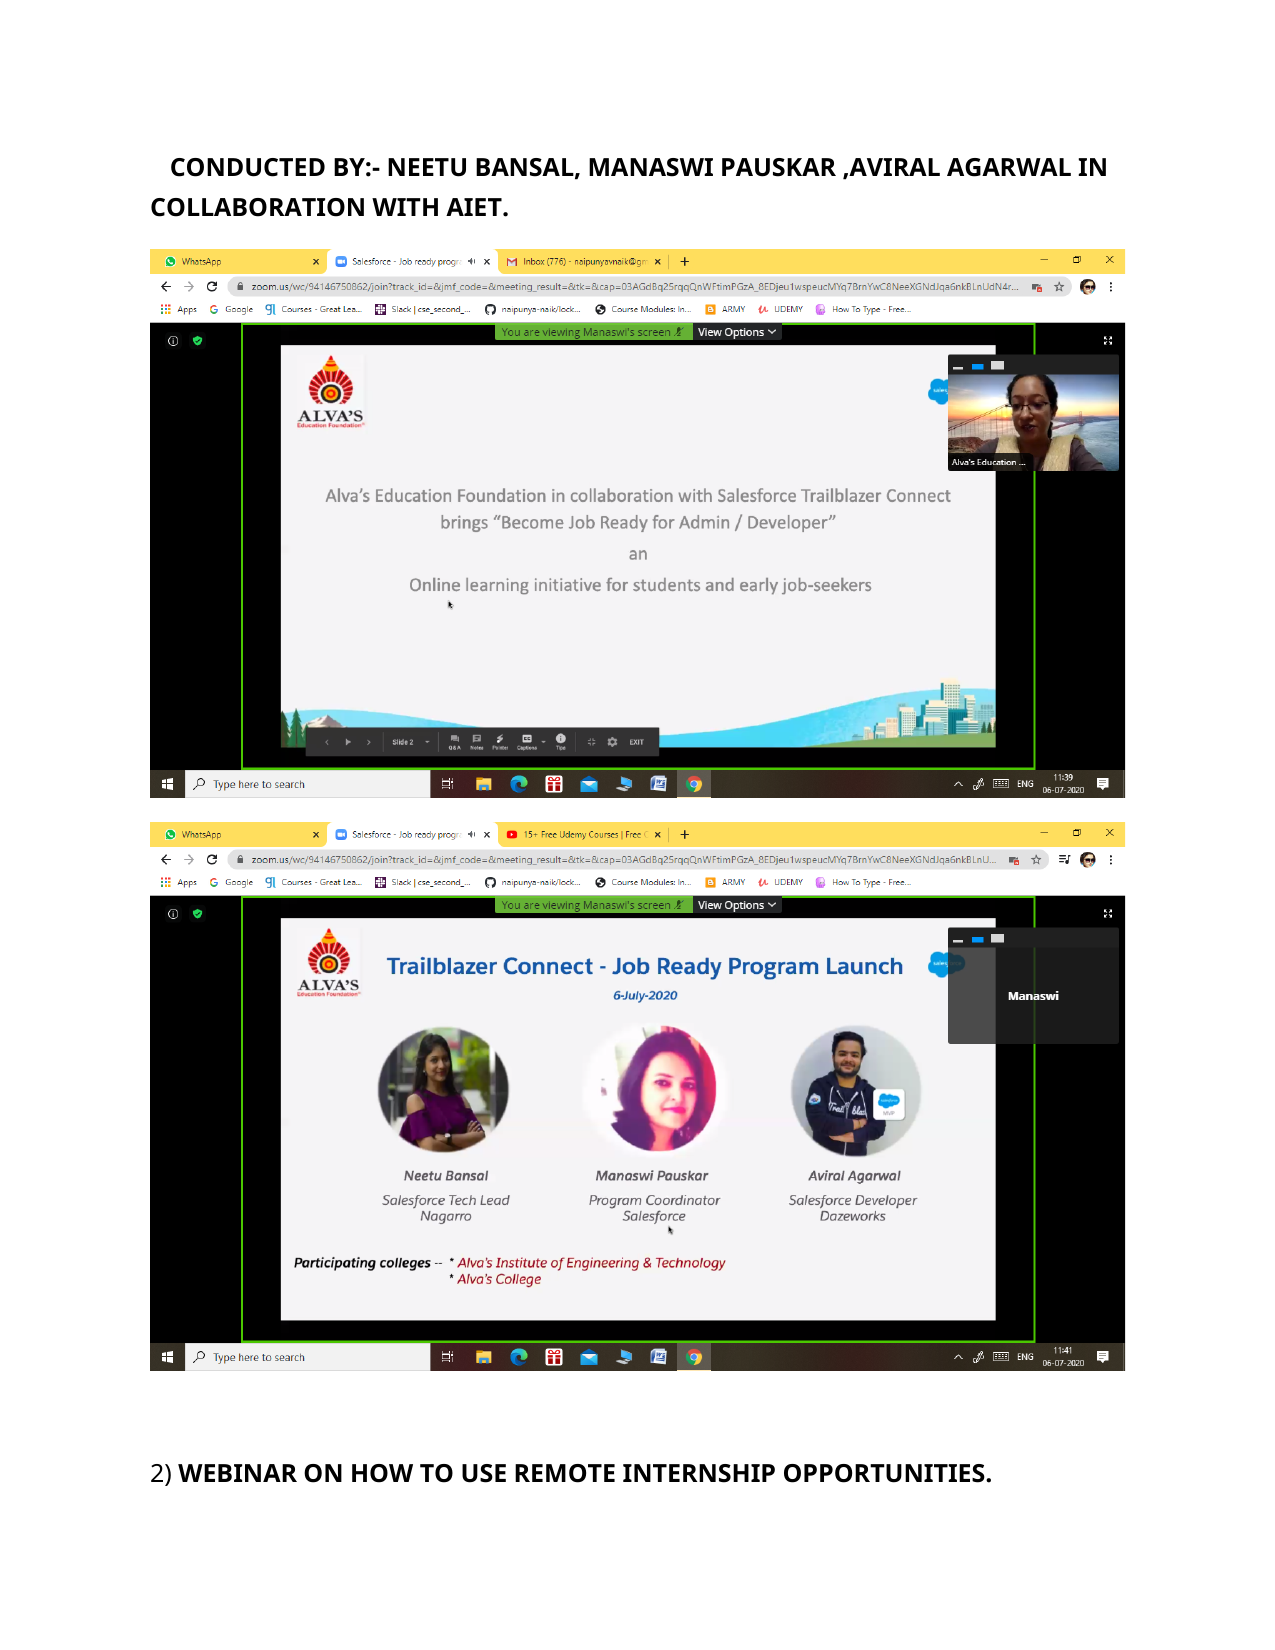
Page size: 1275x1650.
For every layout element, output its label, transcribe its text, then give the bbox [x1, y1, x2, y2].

text CONDUCTED BY:- NEETU BANSAL, MANASWI PAUSKAR ,AVIRAL AGARWAL IN COLLABORATION WITH AIET. [150, 150, 1125, 223]
picture [150, 249, 1125, 798]
picture [150, 822, 1125, 1371]
text 2) WEBINAR ON HOW TO USE REMOTE INTERNSHIP OPPORTUNITIES. [150, 1455, 1125, 1489]
